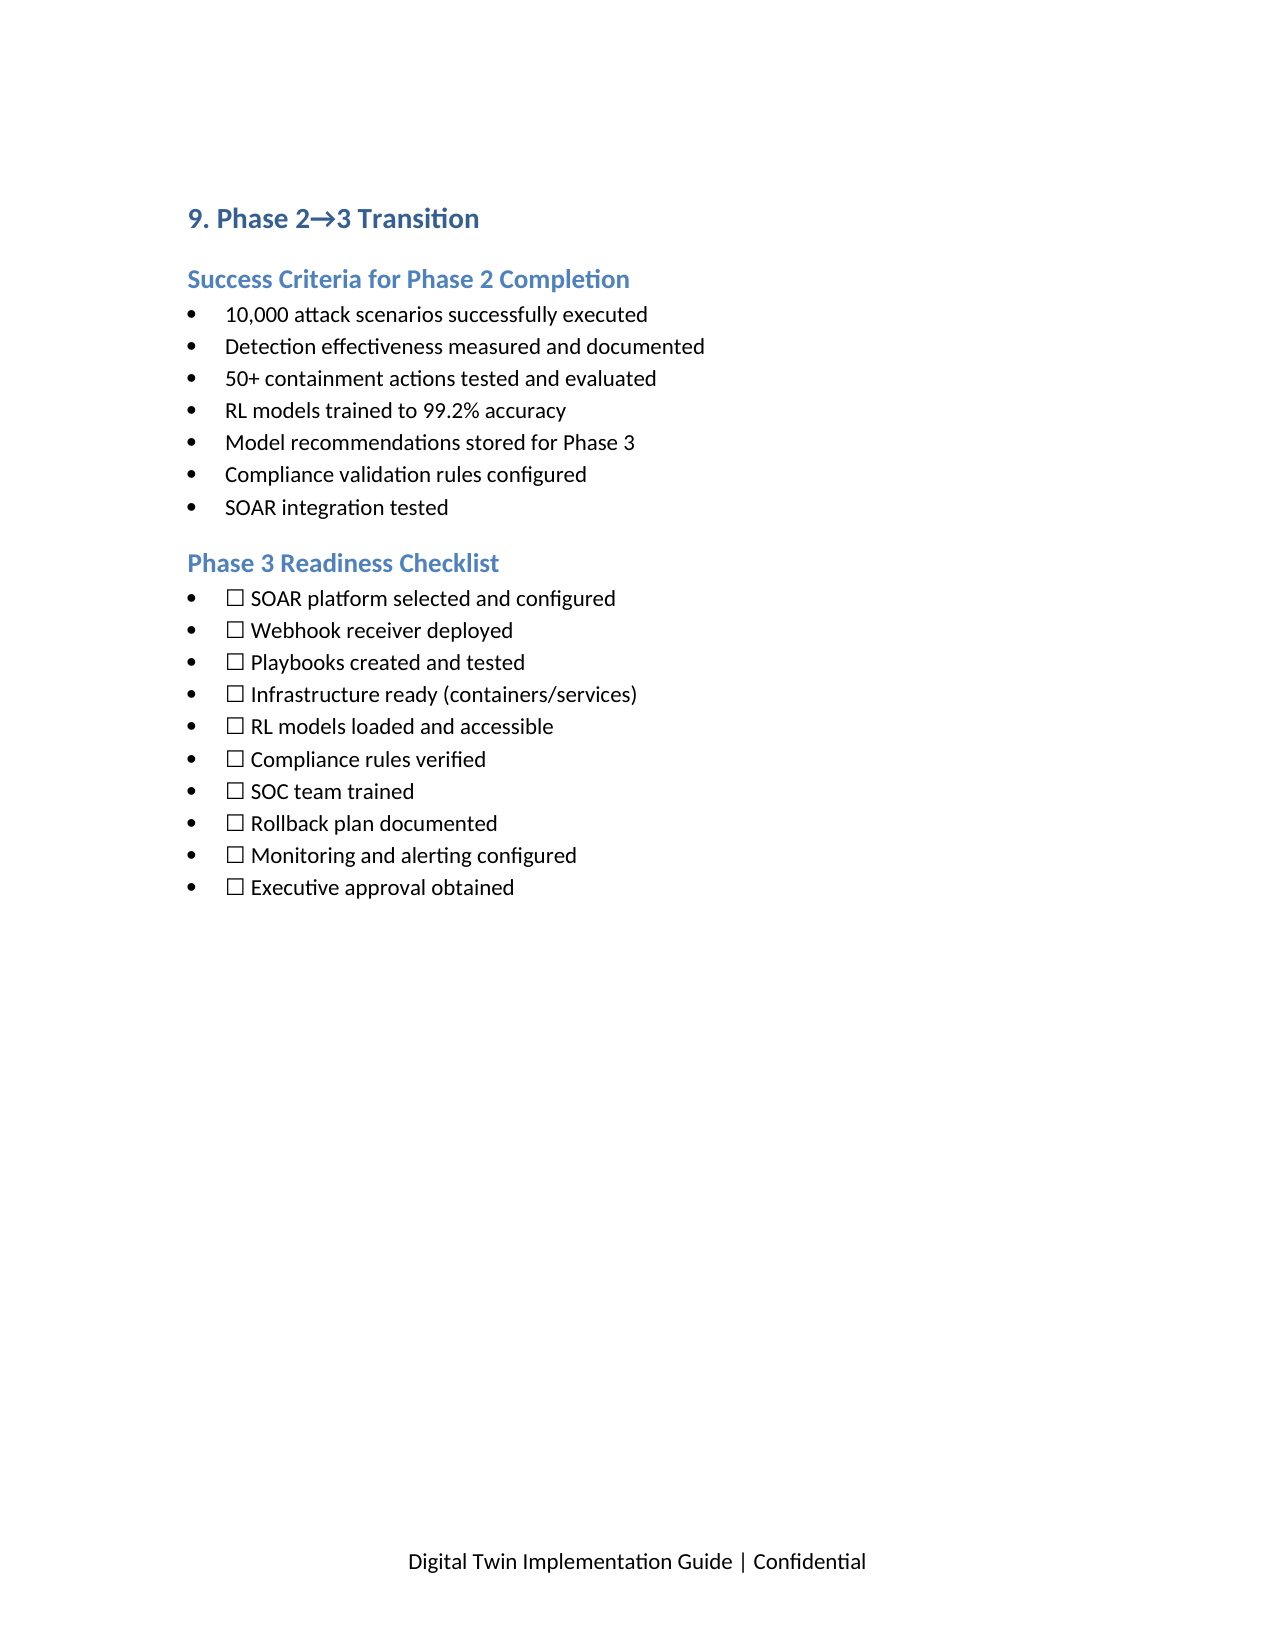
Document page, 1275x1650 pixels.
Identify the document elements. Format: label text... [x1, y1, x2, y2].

list ☐ Monitoring and alerting configured [187, 841, 1087, 869]
list ☐ Executive approval obtained [187, 873, 1087, 901]
list ☐ Playbooks created and tested [187, 648, 1087, 676]
list ☐ SOAR platform selected and configured [187, 584, 1087, 612]
list Detection effectiveness measured and documented [187, 332, 1087, 360]
subtitle Success Criteria for Phase 2 Completion [187, 262, 1087, 295]
subtitle 9. Phase 2→3 Transition [187, 200, 1087, 236]
list Model recommendations stored for Phase 3 [187, 428, 1087, 456]
list RL models trained to 99.2% accuracy [187, 396, 1087, 424]
list ☐ Compliance rules verified [187, 745, 1087, 773]
list ☐ Rollback plan documented [187, 809, 1087, 837]
list ☐ Infrastructure ready (containers/services) [187, 680, 1087, 708]
list SOAR integration tested [187, 493, 1087, 521]
subtitle Phase 3 Readiness Checklist [187, 546, 1087, 579]
list ☐ SOC team trained [187, 777, 1087, 805]
list ☐ RL models loaded and accessible [187, 712, 1087, 741]
list 50+ containment actions tested and evaluated [187, 364, 1087, 392]
list 10,000 attack scenarios successfully executed [187, 300, 1087, 328]
list Compliance validation rules configured [187, 461, 1087, 489]
list ☐ Webhook receiver deployed [187, 616, 1087, 644]
